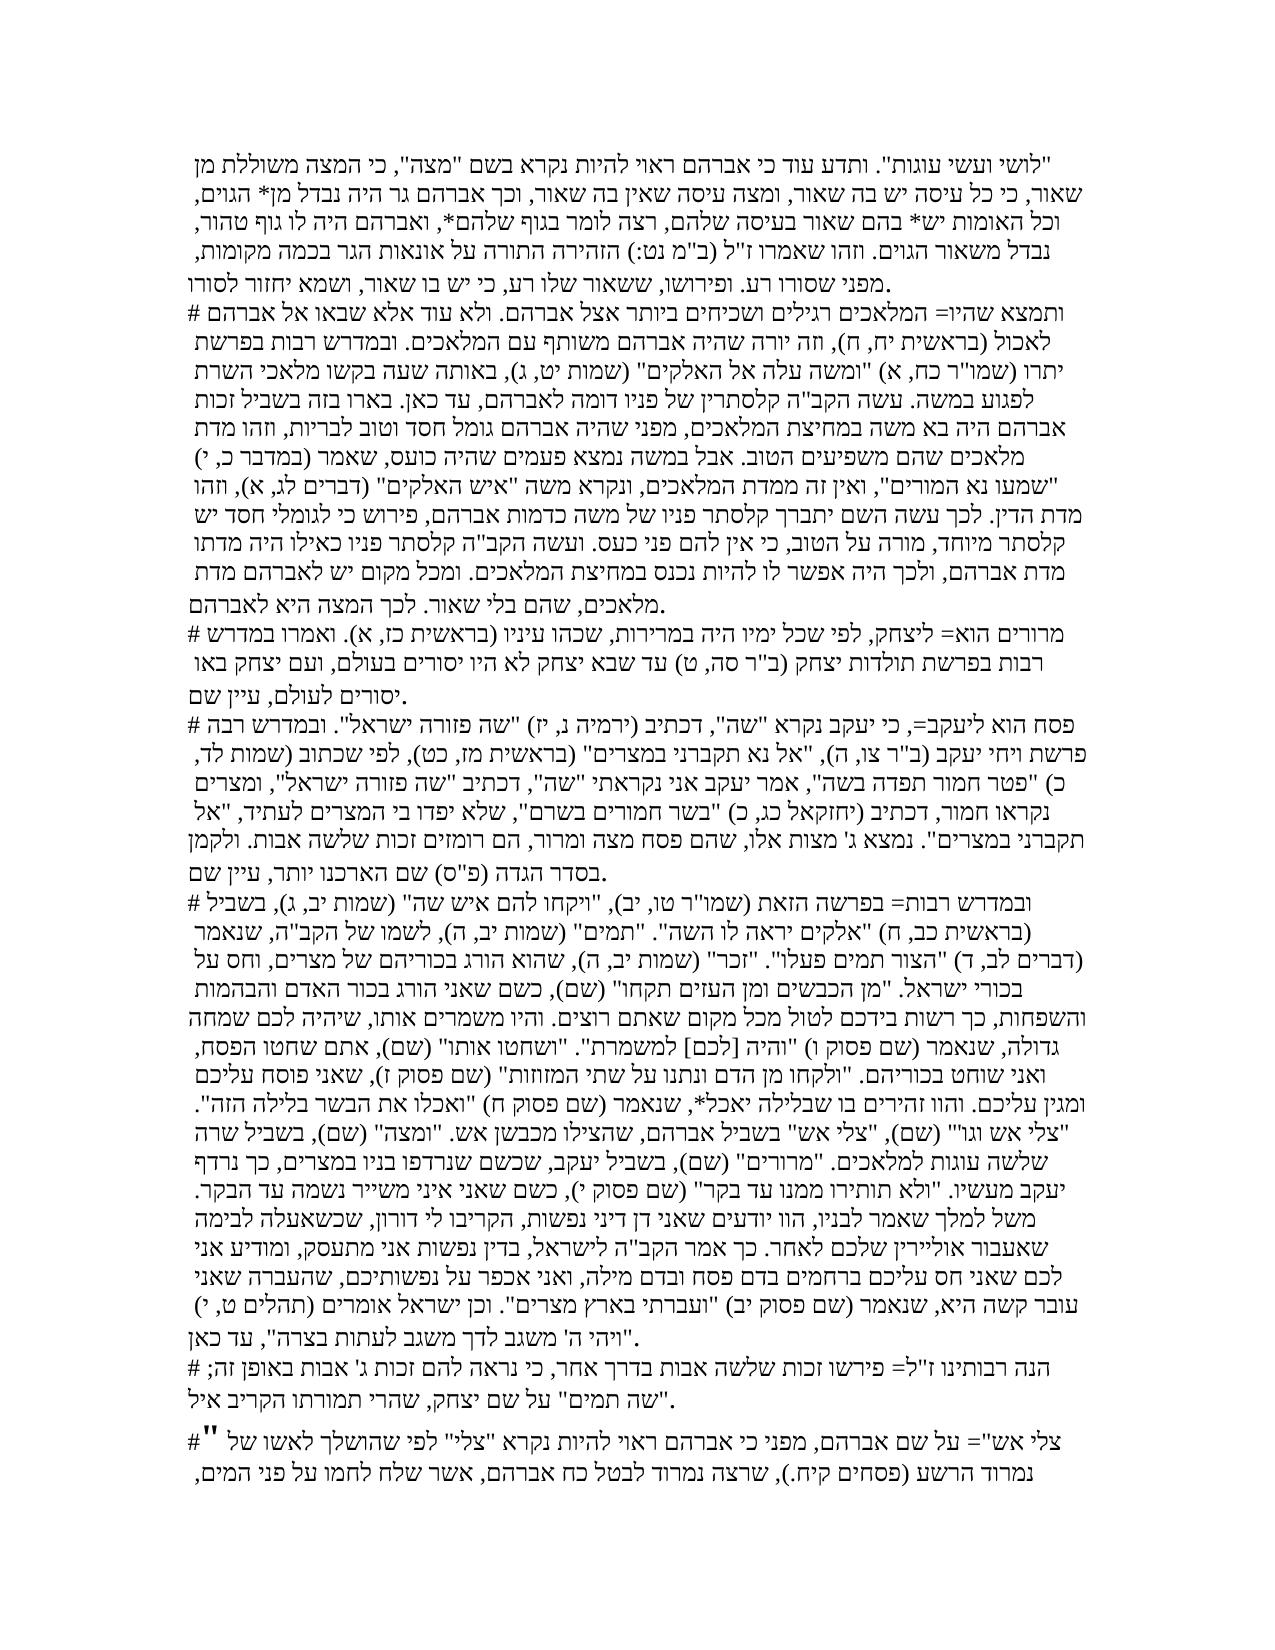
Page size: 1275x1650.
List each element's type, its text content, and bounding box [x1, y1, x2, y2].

text #פסח הוא ליעקב=, כי יעקב נקרא "שה", דכתיב (ירמיה נ, יז) "שה פזורה ישראל". ובמדרש רבה פרשת ויחי יעקב (ב"ר צו, ה), "אל נא תקברני במצרים" (בראשית מז, כט), לפי שכתוב (שמות לד, כ) "פטר חמור תפדה בשה", אמר יעקב אני נקראתי "שה", דכתיב "שה פזורה ישראל", ומצרים נקראו חמור, דכתיב (יחזקאל כג, כ) "בשר חמורים בשרם", שלא יפדו בי המצרים לעתיד, "אל תקברני במצרים". נמצא ג' מצות אלו, שהם פסח מצה ומרור, הם רומזים זכות שלשה אבות. ולקמן בסדר הגדה (פ"ס) שם הארכנו יותר, עיין שם. [187, 711, 1087, 888]
text #הנה רבותינו ז"ל= פירשו זכות שלשה אבות בדרך אחר, כי נראה להם זכות ג' אבות באופן זה; "שה תמים" על שם יצחק, שהרי תמורתו הקריב איל. [187, 1353, 1087, 1415]
text #מרורים הוא= ליצחק, לפי שכל ימיו היה במרירות, שכהו עיניו (בראשית כז, א). ואמרו במדרש רבות בפרשת תולדות יצחק (ב"ר סה, ט) עד שבא יצחק לא היו יסורים בעולם, ועם יצחק באו יסורים לעולם, עיין שם. [187, 619, 1087, 711]
text #ותמצא שהיו= המלאכים רגילים ושכיחים ביותר אצל אברהם. ולא עוד אלא שבאו אל אברהם לאכול (בראשית יח, ח), וזה יורה שהיה אברהם משותף עם המלאכים. ובמדרש רבות בפרשת יתרו (שמו"ר כח, א) "ומשה עלה אל האלקים" (שמות יט, ג), באותה שעה בקשו מלאכי השרת לפגוע במשה. עשה הקב"ה קלסתרין של פניו דומה לאברהם, עד כאן. בארו בזה בשביל זכות אברהם היה בא משה במחיצת המלאכים, מפני שהיה אברהם גומל חסד וטוב לבריות, וזהו מדת מלאכים שהם משפיעים הטוב. אבל במשה נמצא פעמים שהיה כועס, שאמר (במדבר כ, י) "שמעו נא המורים", ואין זה ממדת המלאכים, ונקרא משה "איש האלקים" (דברים לג, א), וזהו מדת הדין. לכך עשה השם יתברך קלסתר פניו של משה כדמות אברהם, פירוש כי לגומלי חסד יש קלסתר מיוחד, מורה על הטוב, כי אין להם פני כעס. ועשה הקב"ה קלסתר פניו כאילו היה מדתו מדת אברהם, ולכך היה אפשר לו להיות נכנס במחיצת המלאכים. ומכל מקום יש לאברהם מדת מלאכים, שהם בלי שאור. לכך המצה היא לאברהם. [187, 298, 1087, 619]
text #ובמדרש רבות= בפרשה הזאת (שמו"ר טו, יב), "ויקחו להם איש שה" (שמות יב, ג), בשביל (בראשית כב, ח) "אלקים יראה לו השה". "תמים" (שמות יב, ה), לשמו של הקב"ה, שנאמר (דברים לב, ד) "הצור תמים פעלו". "זכר" (שמות יב, ה), שהוא הורג בכוריהם של מצרים, וחס על בכורי ישראל. "מן הכבשים ומן העזים תקחו" (שם), כשם שאני הורג בכור האדם והבהמות והשפחות, כך רשות בידכם לטול מכל מקום שאתם רוצים. והיו משמרים אותו, שיהיה לכם שמחה גדולה, שנאמר (שם פסוק ו) "והיה [לכם] למשמרת". "ושחטו אותו" (שם), אתם שחטו הפסח, ואני שוחט בכוריהם. "ולקחו מן הדם ונתנו על שתי המזוזות" (שם פסוק ז), שאני פוסח עליכם ומגין עליכם. והוו זהירים בו שבלילה יאכל*, שנאמר (שם פסוק ח) "ואכלו את הבשר בלילה הזה". "צלי אש וגו'" (שם), "צלי אש" בשביל אברהם, שהצילו מכבשן אש. "ומצה" (שם), בשביל שרה שלשה עוגות למלאכים. "מרורים" (שם), בשביל יעקב, שכשם שנרדפו בניו במצרים, כך נרדף יעקב מעשיו. "ולא תותירו ממנו עד בקר" (שם פסוק י), כשם שאני איני משייר נשמה עד הבקר. משל למלך שאמר לבניו, הוו יודעים שאני דן דיני נפשות, הקריבו לי דורון, שכשאעלה לבימה שאעבור אוליירין שלכם לאחר. כך אמר הקב"ה לישראל, בדין נפשות אני מתעסק, ומודיע אני לכם שאני חס עליכם ברחמים בדם פסח ובדם מילה, ואני אכפר על נפשותיכם, שהעברה שאני עובר קשה היא, שנאמר (שם פסוק יב) "ועברתי בארץ מצרים". וכן ישראל אומרים (תהלים ט, י) "ויהי ה' משגב לדך משגב לעתות בצרה", עד כאן. [187, 888, 1087, 1353]
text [187, 1415, 1087, 1487]
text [187, 150, 1087, 298]
